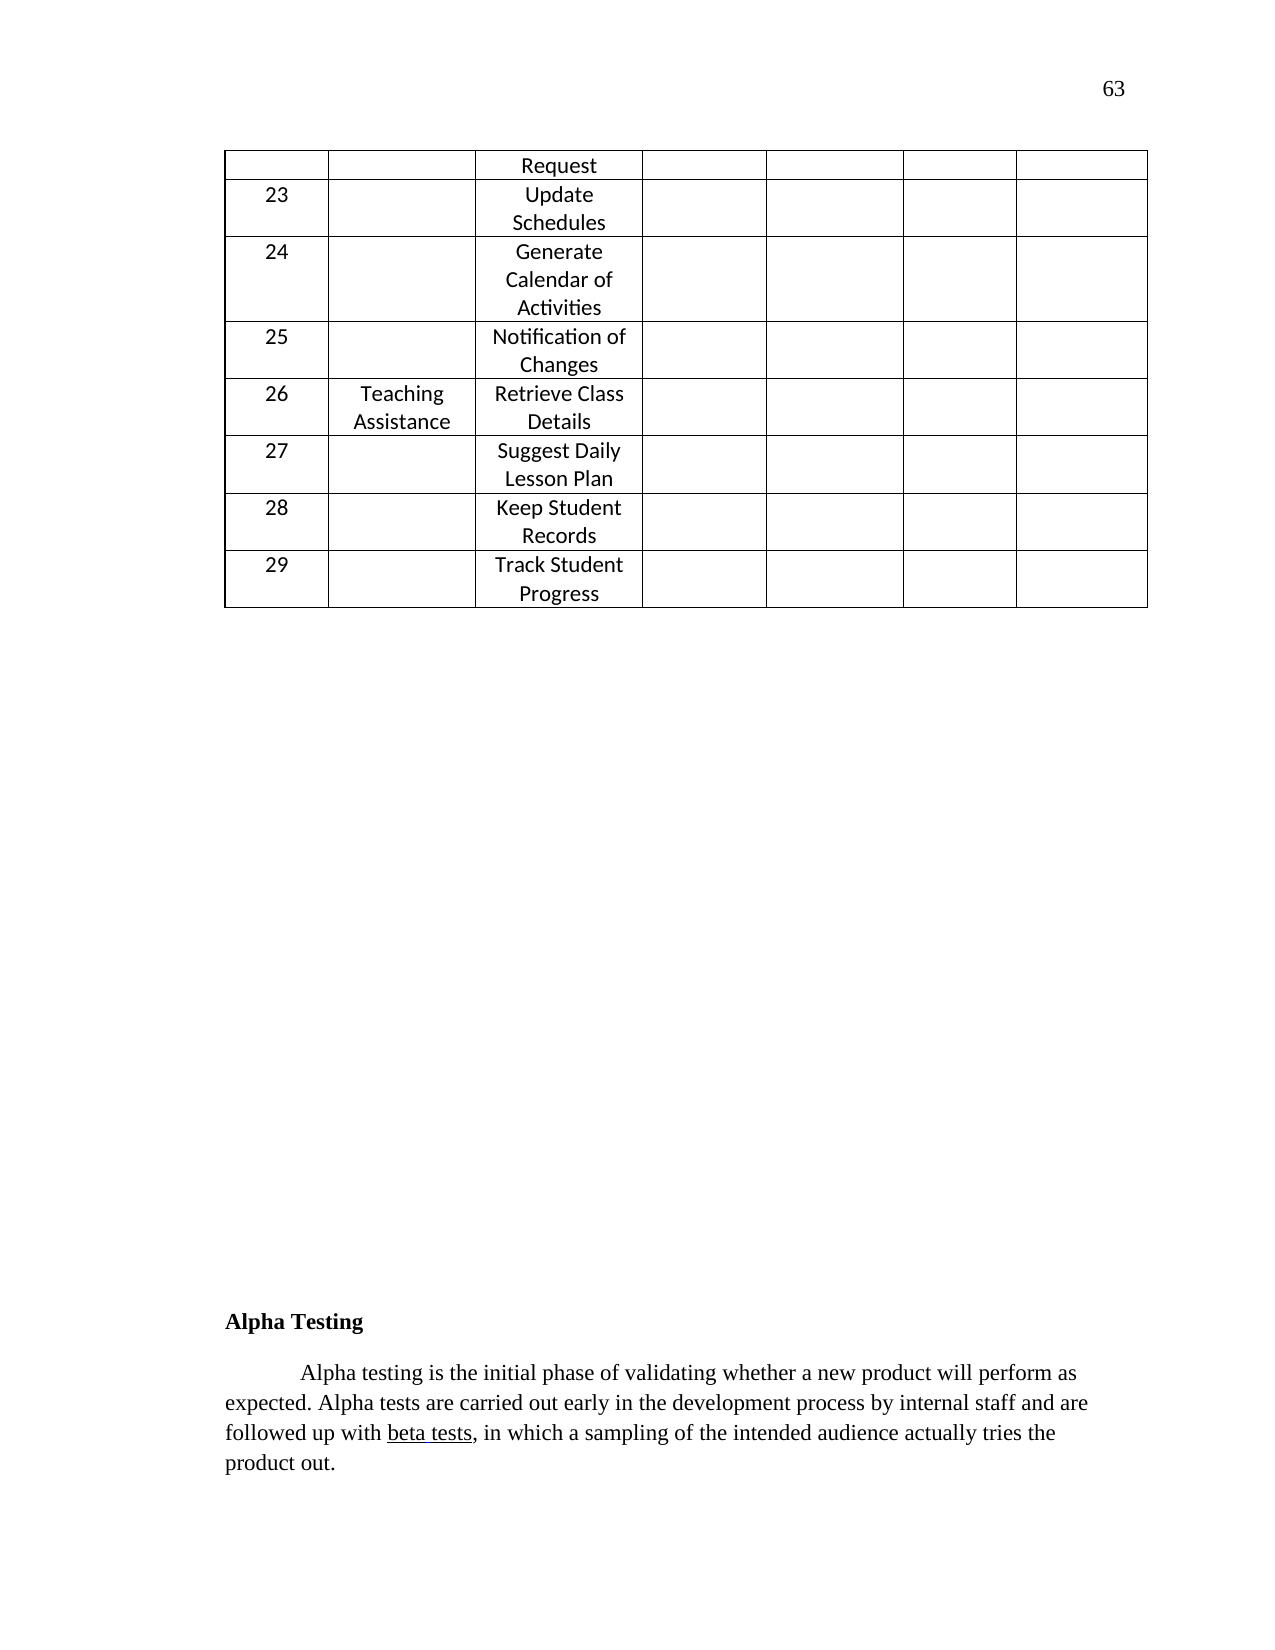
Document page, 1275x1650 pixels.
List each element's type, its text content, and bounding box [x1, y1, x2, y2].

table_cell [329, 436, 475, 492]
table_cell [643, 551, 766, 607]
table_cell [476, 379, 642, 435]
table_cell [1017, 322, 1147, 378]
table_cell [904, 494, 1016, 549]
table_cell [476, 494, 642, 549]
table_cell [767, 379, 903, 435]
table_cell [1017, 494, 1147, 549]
text Alpha testing is the initial phase of validating whether a new product will perform as expected. Alpha tests are carried out early in the development process by internal staff and are followed up with beta tests, in which a sampling of the intended audience actually tries the product out. [225, 1359, 1125, 1476]
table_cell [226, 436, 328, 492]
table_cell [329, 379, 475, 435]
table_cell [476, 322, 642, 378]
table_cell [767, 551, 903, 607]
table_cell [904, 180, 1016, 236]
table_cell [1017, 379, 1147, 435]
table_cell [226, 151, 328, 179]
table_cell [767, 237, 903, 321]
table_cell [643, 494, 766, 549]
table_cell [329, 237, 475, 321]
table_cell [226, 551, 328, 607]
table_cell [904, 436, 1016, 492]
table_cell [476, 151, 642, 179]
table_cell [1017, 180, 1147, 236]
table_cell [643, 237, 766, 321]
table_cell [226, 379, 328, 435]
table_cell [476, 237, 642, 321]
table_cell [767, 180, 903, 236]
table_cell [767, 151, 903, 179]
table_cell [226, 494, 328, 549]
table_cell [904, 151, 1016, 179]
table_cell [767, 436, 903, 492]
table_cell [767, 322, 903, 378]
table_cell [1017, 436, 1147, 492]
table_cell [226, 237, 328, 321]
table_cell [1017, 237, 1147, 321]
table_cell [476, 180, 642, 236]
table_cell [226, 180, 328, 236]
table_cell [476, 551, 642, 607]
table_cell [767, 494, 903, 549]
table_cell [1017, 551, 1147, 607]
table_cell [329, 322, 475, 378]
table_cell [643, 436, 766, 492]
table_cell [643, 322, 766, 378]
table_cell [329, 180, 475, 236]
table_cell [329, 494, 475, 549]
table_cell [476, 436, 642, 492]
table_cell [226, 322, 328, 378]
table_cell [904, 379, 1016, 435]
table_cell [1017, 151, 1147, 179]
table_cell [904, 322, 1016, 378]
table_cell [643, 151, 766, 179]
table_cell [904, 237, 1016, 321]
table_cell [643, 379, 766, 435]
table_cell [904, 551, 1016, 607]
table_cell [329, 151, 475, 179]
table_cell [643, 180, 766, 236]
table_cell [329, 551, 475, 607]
text Alpha Testing [225, 1308, 1125, 1334]
